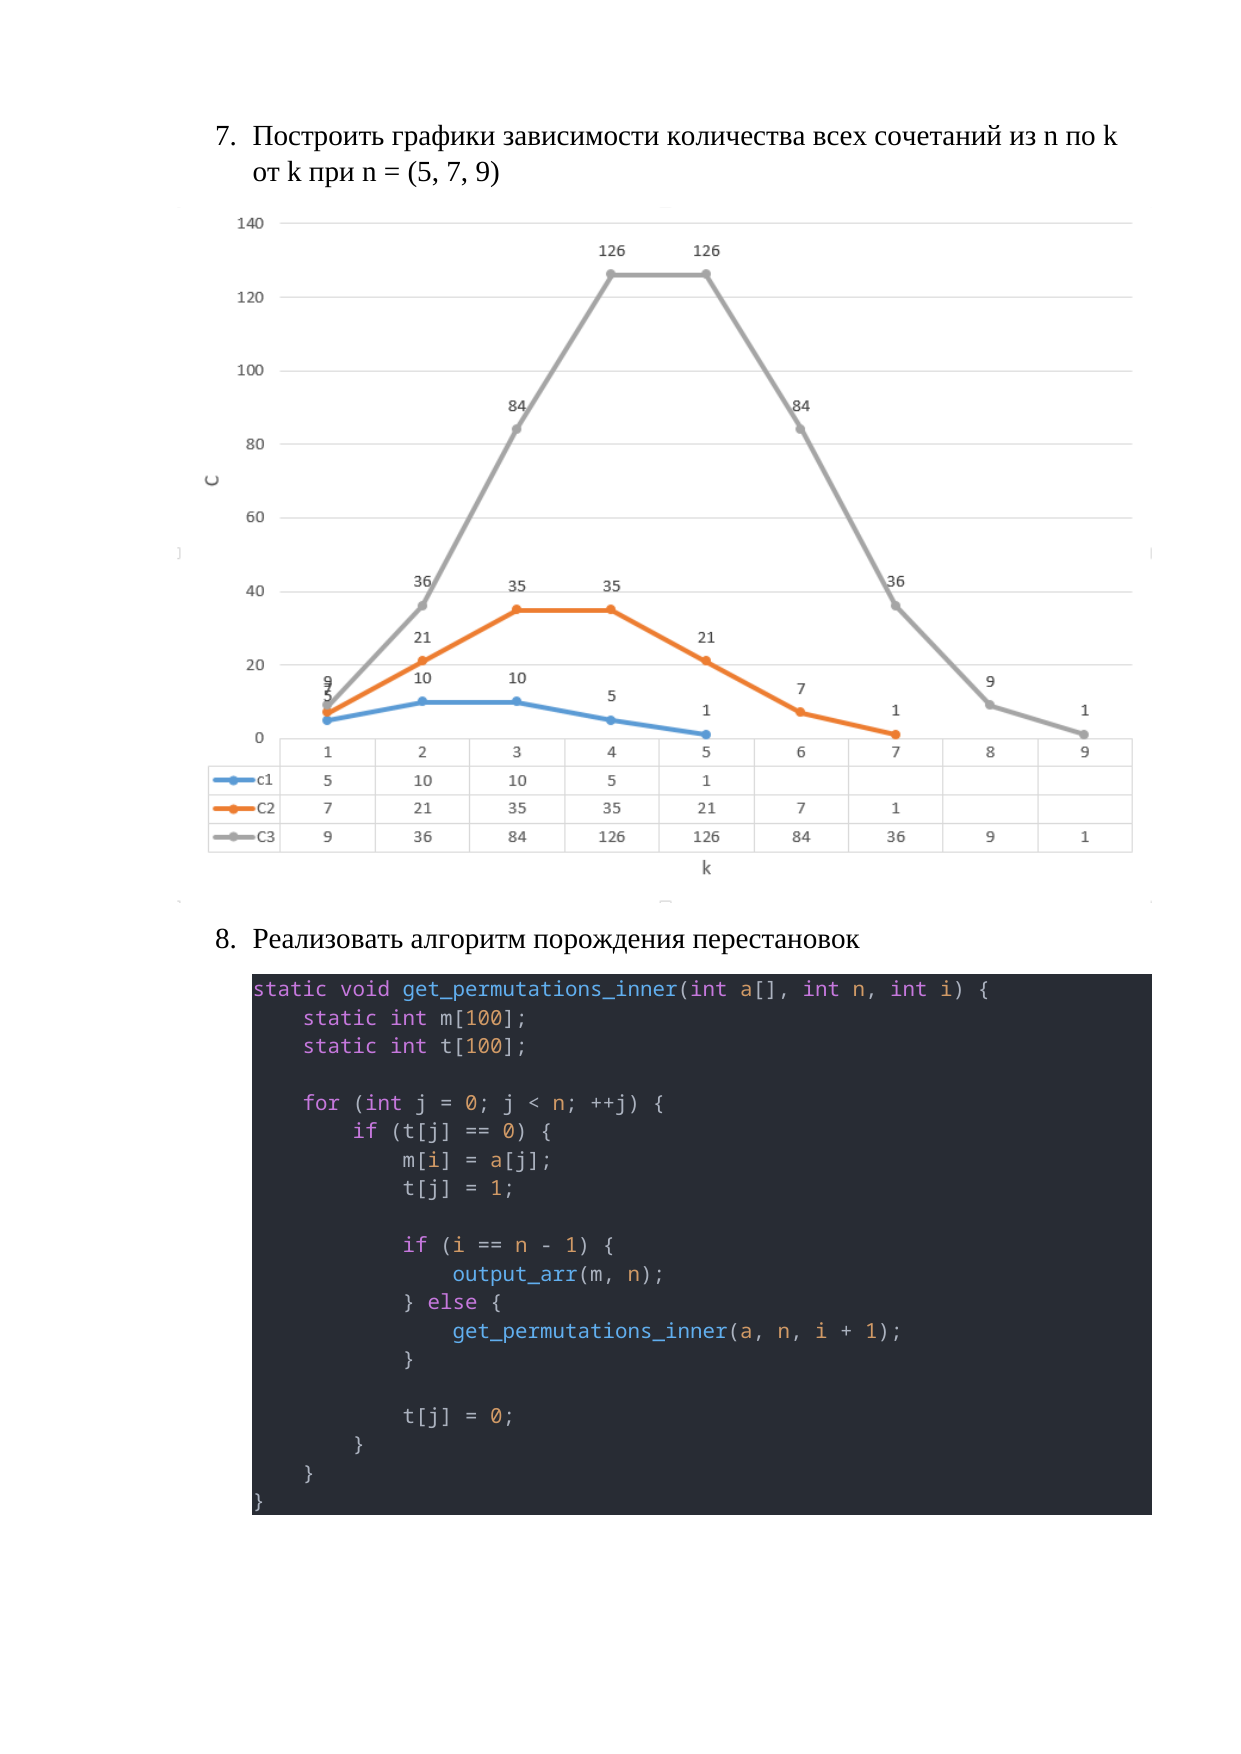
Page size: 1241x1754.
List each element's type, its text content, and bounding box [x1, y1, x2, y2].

list Реализовать алгоритм порождения перестановок [215, 922, 1152, 955]
list Построить графики зависимости количества всех сочетаний из n по k от k при n = (5, 7, 9) [215, 118, 1152, 188]
picture [177, 207, 1152, 903]
text static void get_permutations_inner(int a[], int n, int i) { static int m[100]; static int t[100]; for (int j = 0; j < n; ++j) { if (t[j] == 0) { m[i] = a[j]; t[j] = 1; if (i == n - 1) { output_arr(m, n); } else { get_permutations_inner(a, n, i + 1); } t[j] = 0; } } } [252, 974, 1152, 1515]
